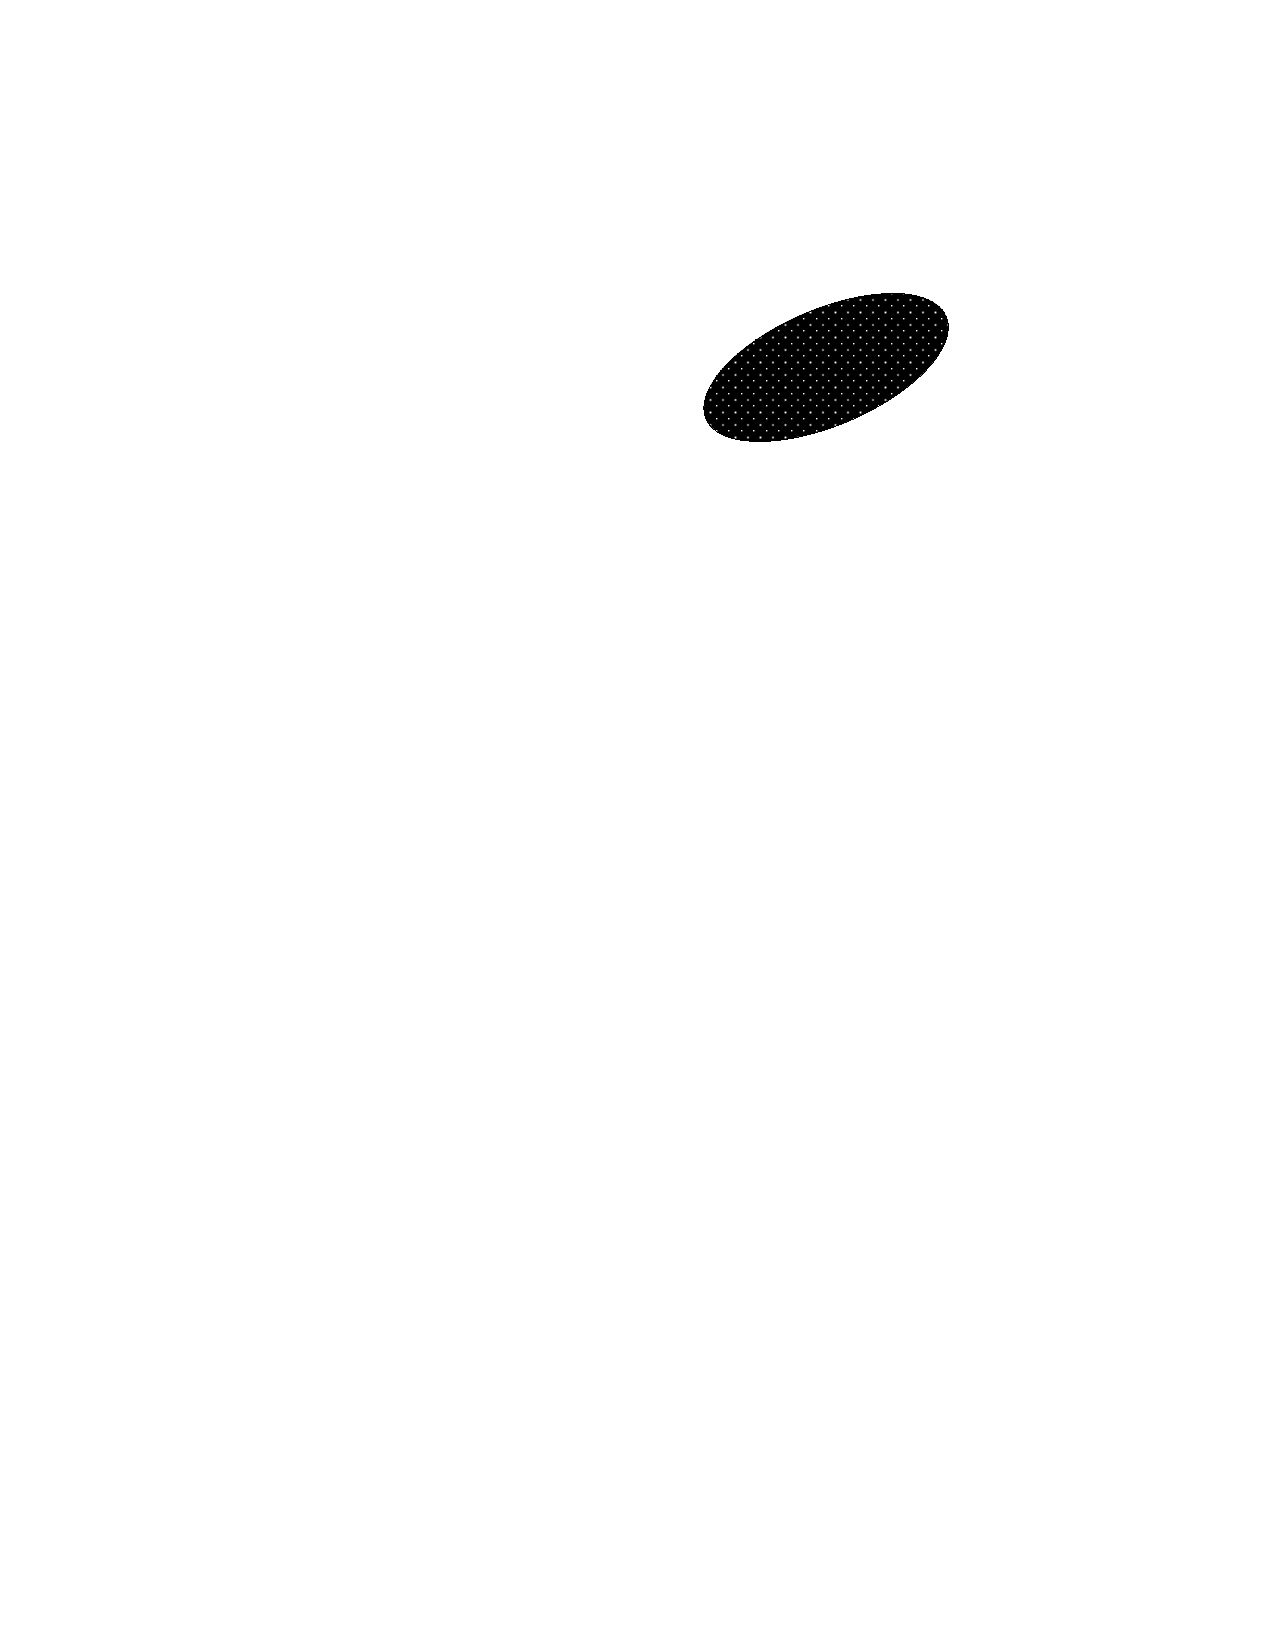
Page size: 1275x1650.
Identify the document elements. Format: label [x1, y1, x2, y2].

picture [703, 293, 948, 441]
